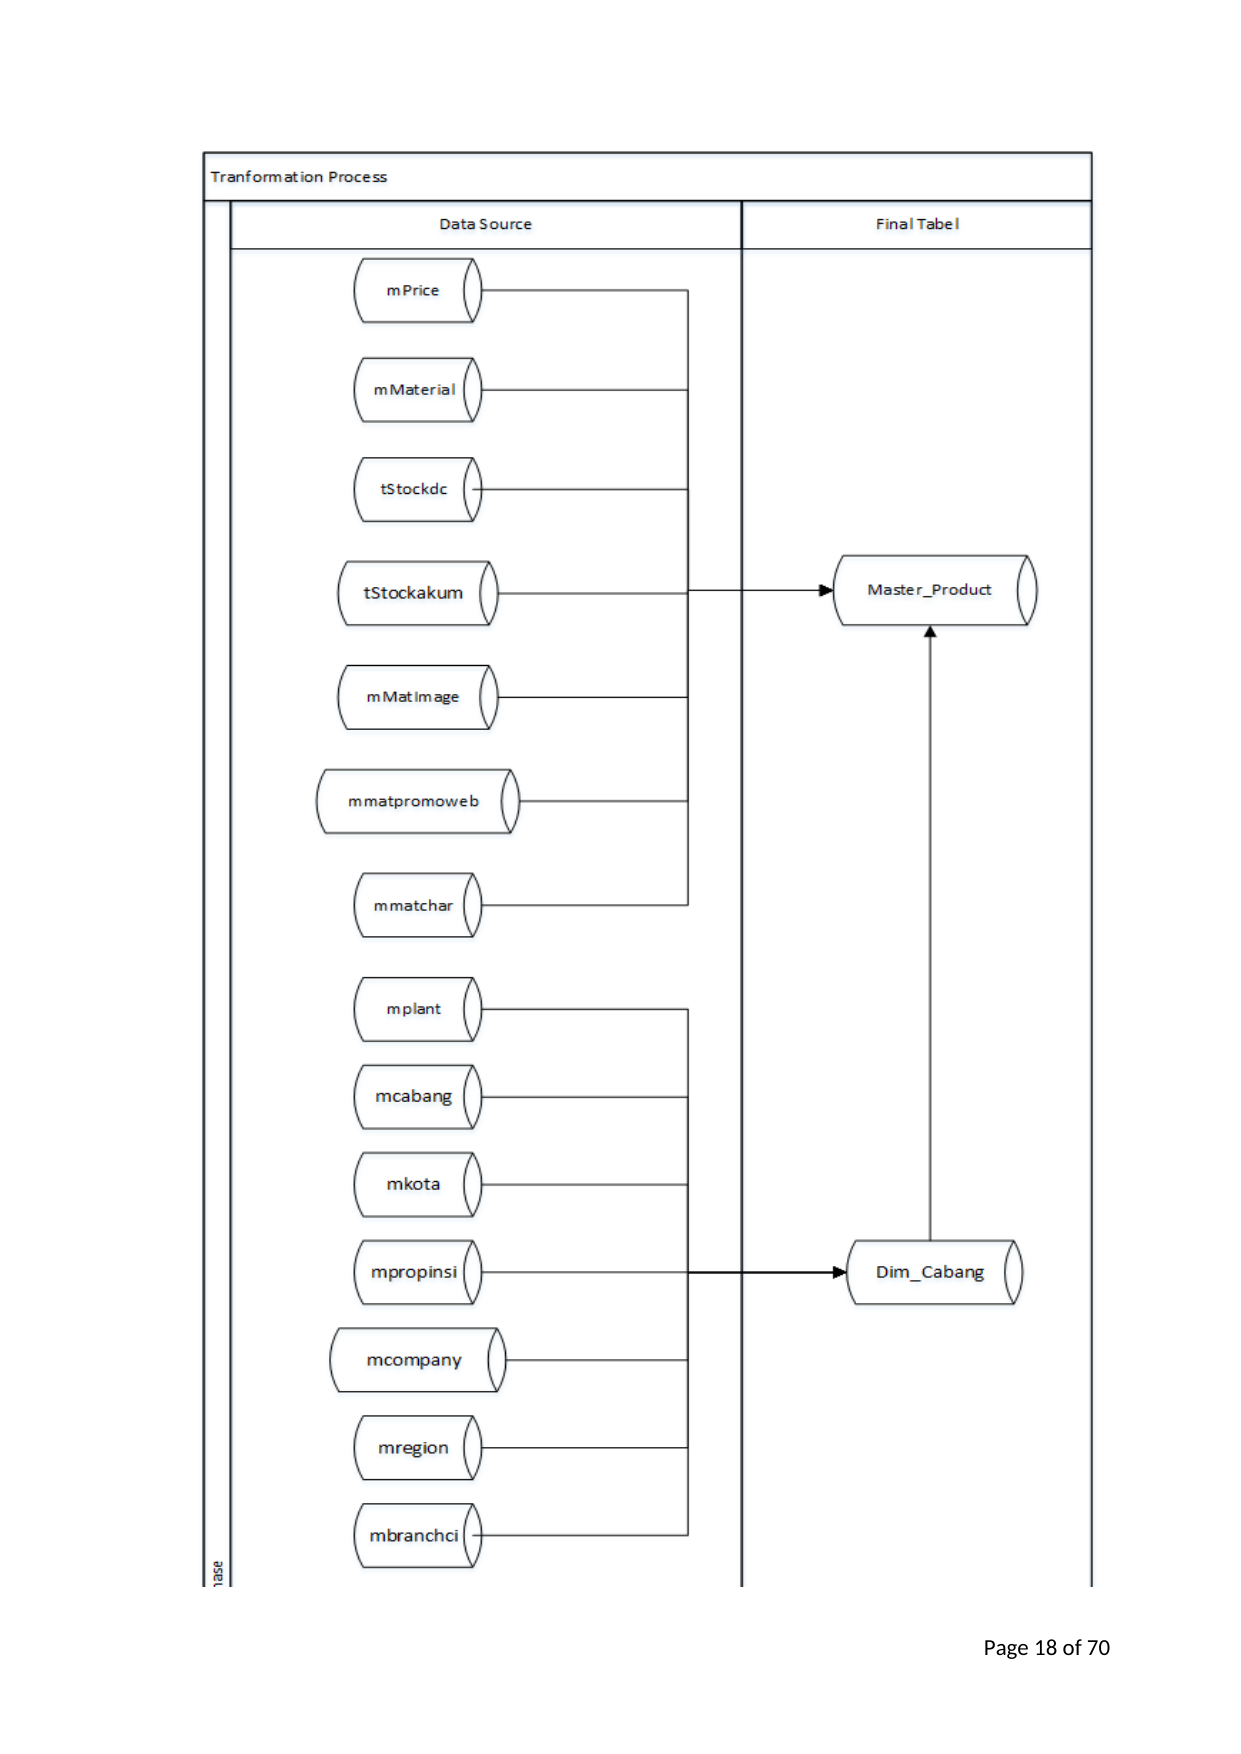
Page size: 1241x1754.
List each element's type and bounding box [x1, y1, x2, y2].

picture [194, 150, 1099, 1587]
